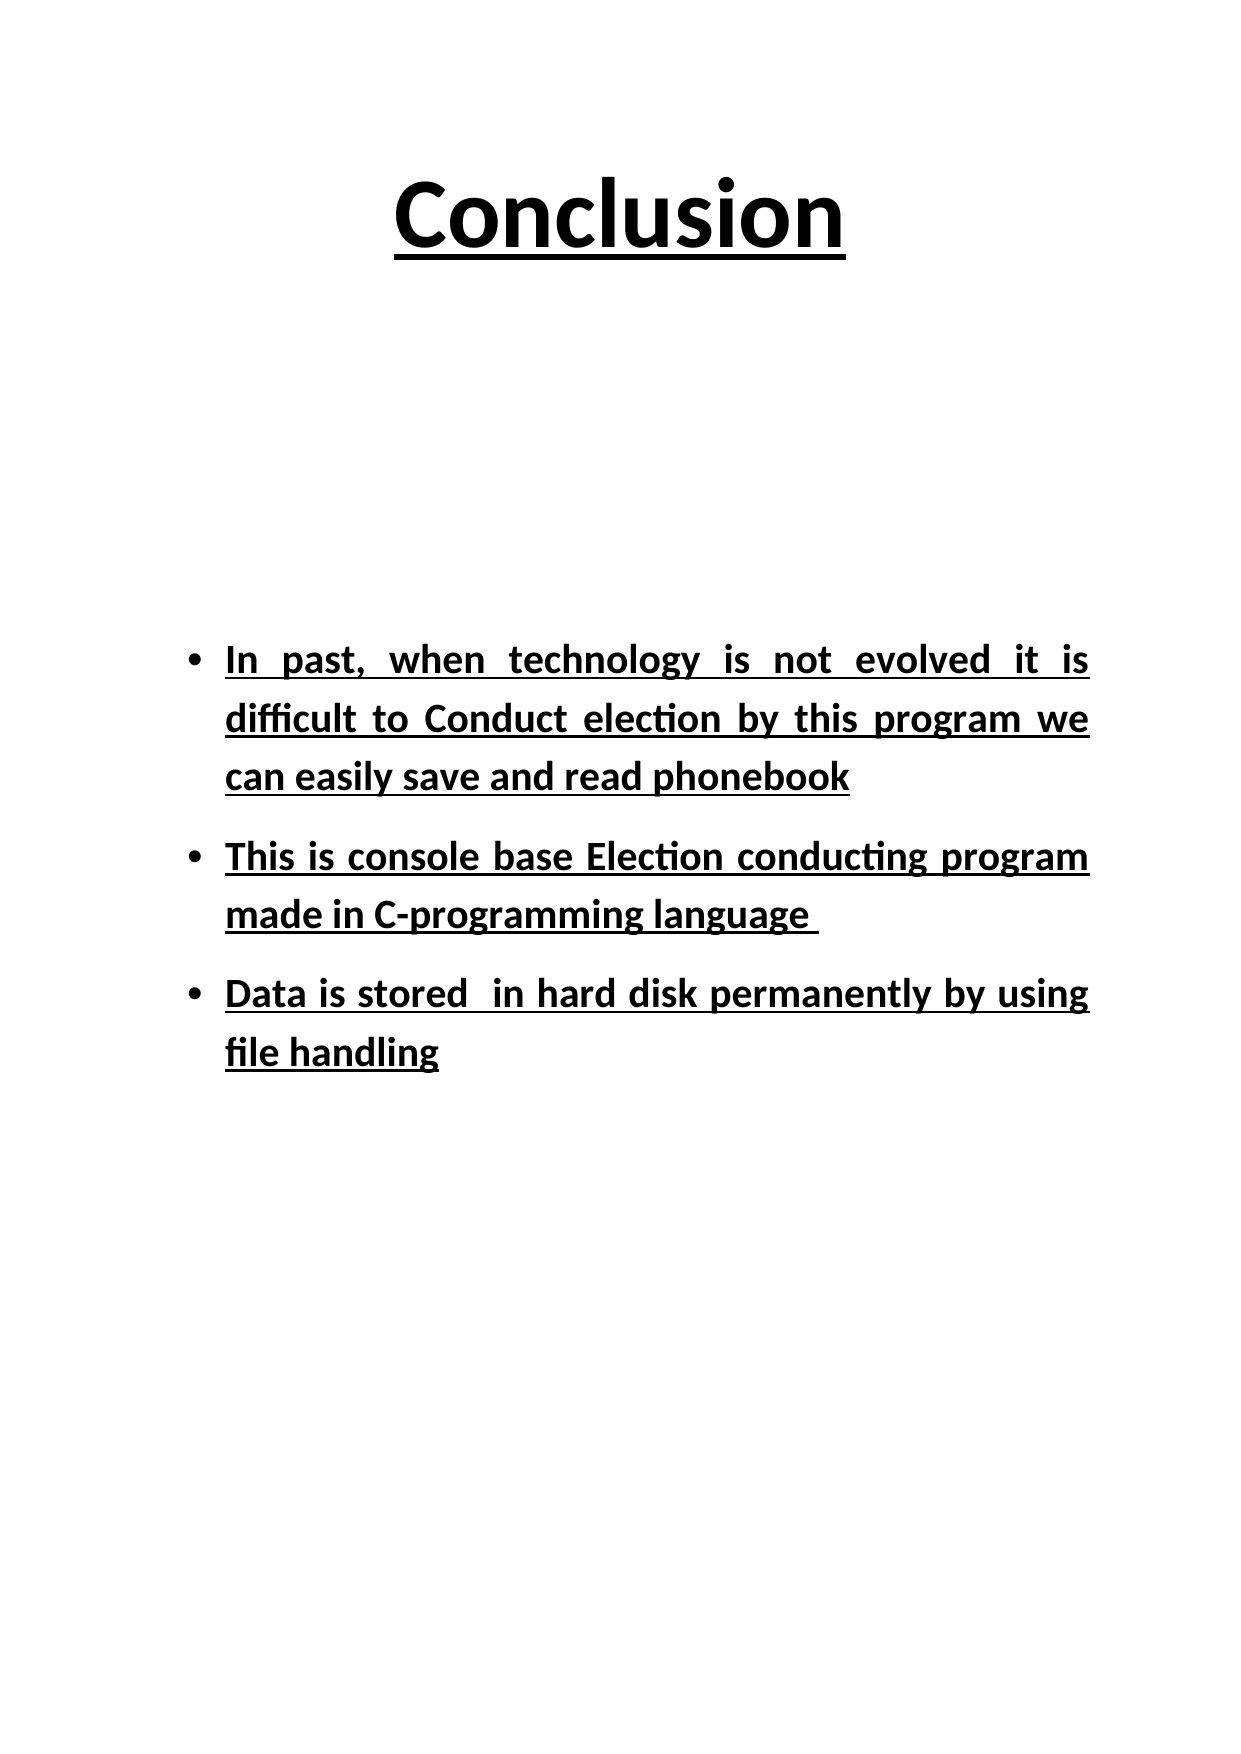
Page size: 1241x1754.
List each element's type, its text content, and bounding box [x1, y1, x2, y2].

list This is console base Election conducting program made in C-programming language [187, 829, 1090, 939]
text Conclusion [150, 150, 1090, 272]
list In past, when technology is not evolved it is difficult to Conduct election by this program we can easily save and read phonebook [187, 633, 1090, 801]
list Data is stored in hard disk permanently by using file handling [187, 967, 1090, 1077]
